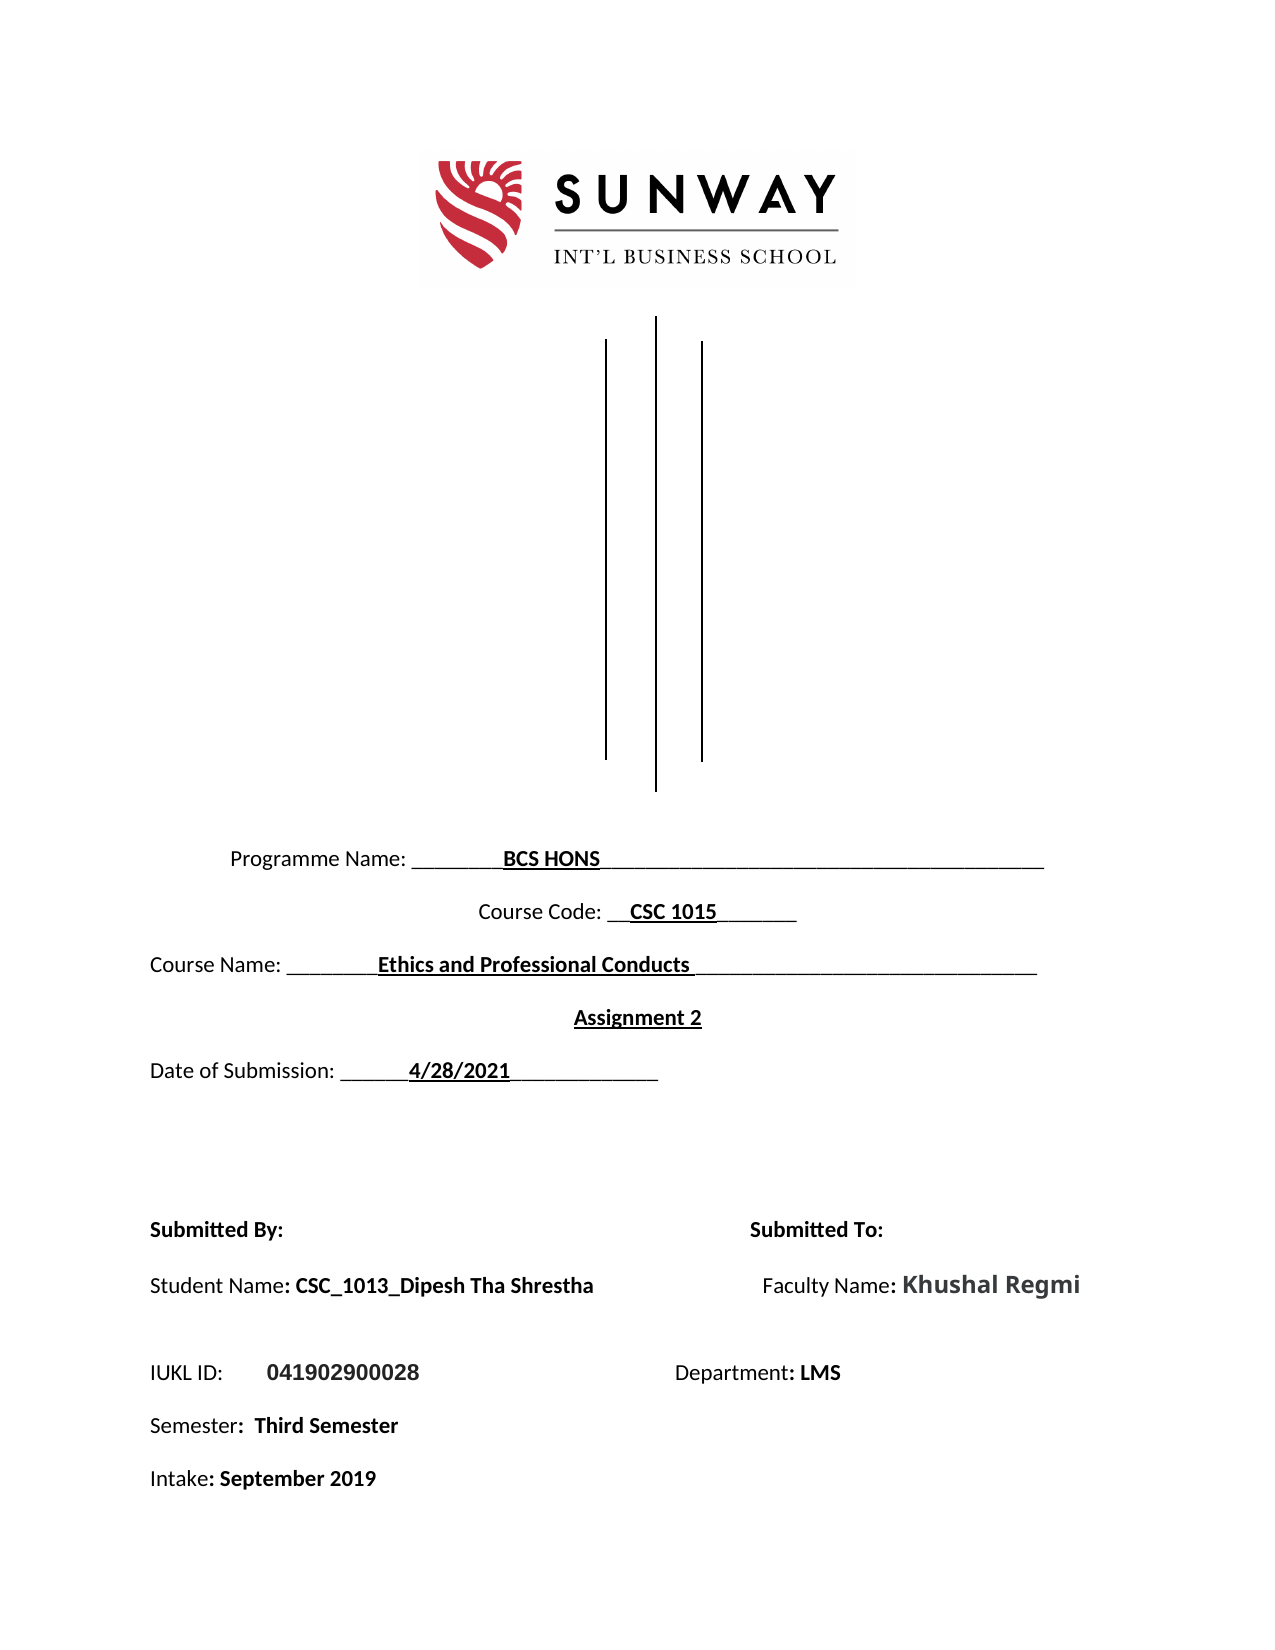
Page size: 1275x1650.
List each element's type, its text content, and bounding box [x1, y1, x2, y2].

text Date of Submission: ______4/28/2021_____________ [150, 1056, 1125, 1084]
text Semester: Third Semester [150, 1411, 1125, 1439]
text Course Code: __CSC 1015_______ [150, 897, 1125, 925]
text Course Name: ________Ethics and Professional Conducts ______________________________ [150, 950, 1125, 978]
text Programme Name: ________BCS HONS_______________________________________ [150, 844, 1125, 872]
text IUKL ID: 041902900028 Department: LMS [150, 1358, 1125, 1386]
text Submitted By: Submitted To: [150, 1215, 1125, 1243]
text Assignment 2 [150, 1003, 1125, 1031]
text Student Name: CSC_1013_Dipesh Tha Shrestha Faculty Name: Khushal Regmi [150, 1268, 1125, 1333]
text Intake: September 2019 [150, 1464, 1125, 1492]
picture [418, 150, 857, 289]
